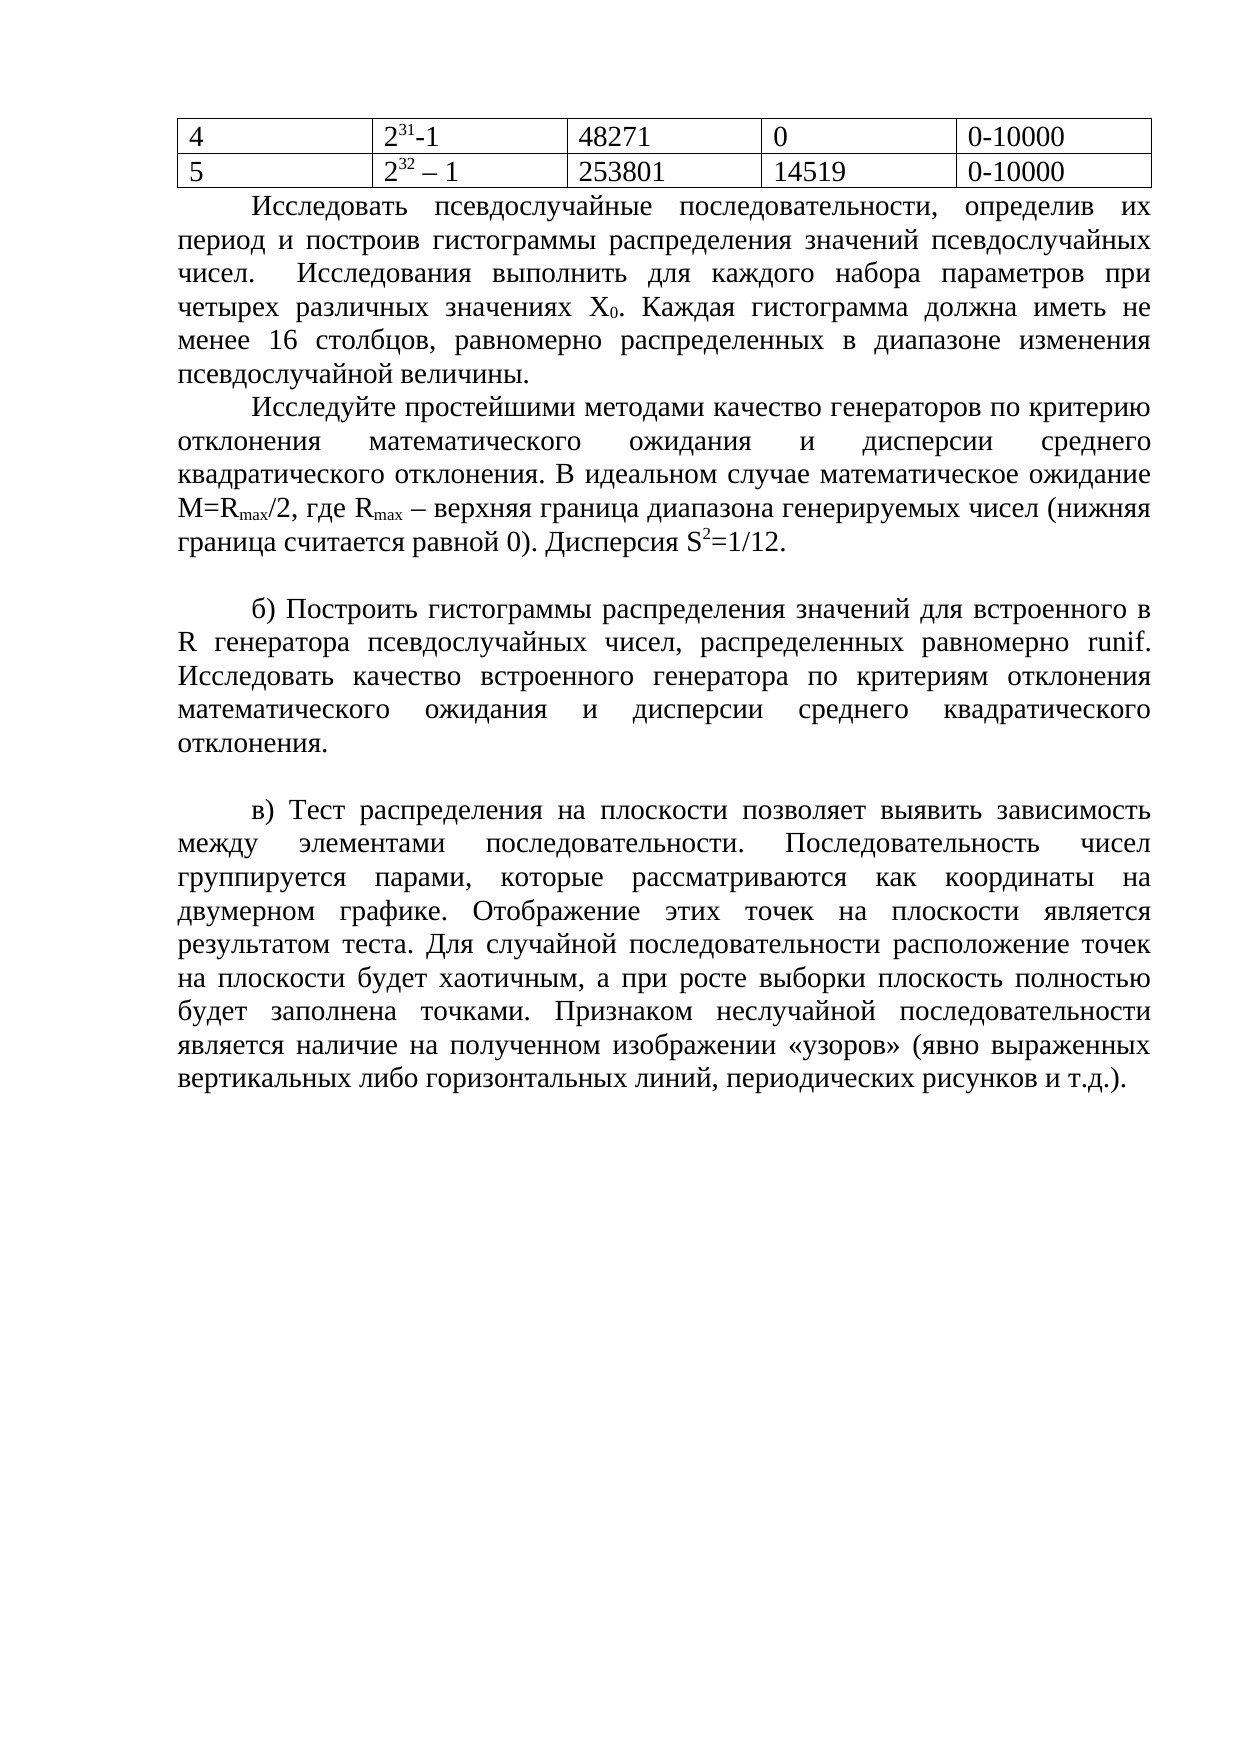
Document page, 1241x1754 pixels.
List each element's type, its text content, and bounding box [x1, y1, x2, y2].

table_cell 5 [178, 154, 372, 187]
table_cell 232 – 1 [373, 154, 567, 187]
table_cell 4 [178, 119, 372, 153]
text б) Построить гистограммы распределения значений для встроенного в R генератора псевдослучайных чисел, распределенных равномерно runif. Исследовать качество встроенного генератора по критериям отклонения математического ожидания и дисперсии среднего квадратического отклонения. [177, 591, 1152, 758]
table_cell 14519 [762, 154, 956, 187]
table_cell 0-10000 [957, 119, 1151, 153]
text Исследуйте простейшими методами качество генераторов по критерию отклонения математического ожидания и дисперсии среднего квадратического отклонения. В идеальном случае математическое ожидание M=Rmax/2, где Rmax – верхняя граница диапазона генерируемых чисел (нижняя граница считается равной 0). Дисперсия S2=1/12. [177, 389, 1152, 557]
table_cell 231-1 [373, 119, 567, 153]
table_cell 0-10000 [957, 154, 1151, 187]
table_cell 0 [762, 119, 956, 153]
text Исследовать псевдослучайные последовательности, определив их период и построив гистограммы распределения значений псевдослучайных чисел. Исследования выполнить для каждого набора параметров при четырех различных значениях X0. Каждая гистограмма должна иметь не менее 16 столбцов, равномерно распределенных в диапазоне изменения псевдослучайной величины. [177, 188, 1152, 389]
table_cell 253801 [568, 154, 761, 187]
table_cell 48271 [568, 119, 761, 153]
text в) Тест распределения на плоскости позволяет выявить зависимость между элементами последовательности. Последовательность чисел группируется парами, которые рассматриваются как координаты на двумерном графике. Отображение этих точек на плоскости является результатом теста. Для случайной последовательности расположение точек на плоскости будет хаотичным, а при росте выборки плоскость полностью будет заполнена точками. Признаком неслучайной последовательности является наличие на полученном изображении «узоров» (явно выраженных вертикальных либо горизонтальных линий, периодических рисунков и т.д.). [177, 792, 1152, 1094]
